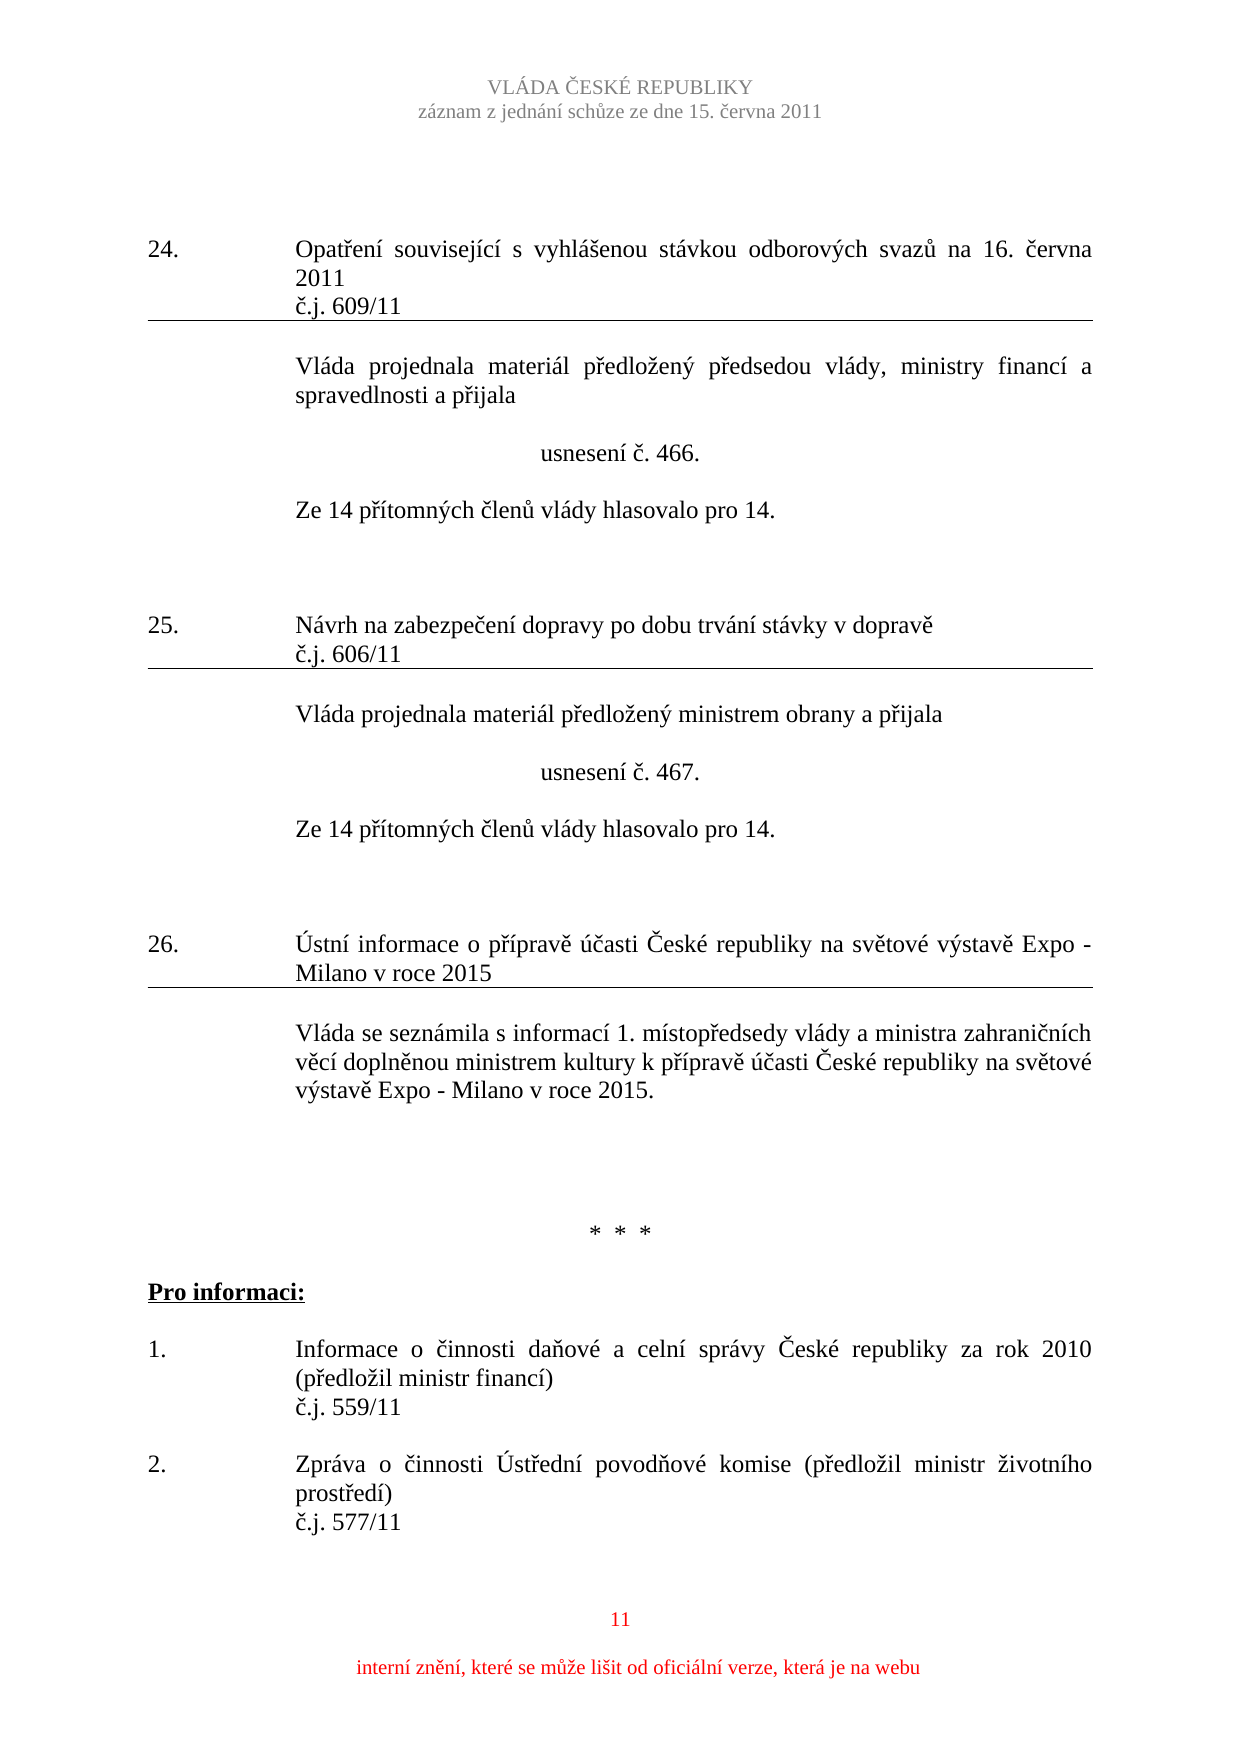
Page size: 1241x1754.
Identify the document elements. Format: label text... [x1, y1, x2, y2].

text Vláda se seznámila s informací 1. místopředsedy vlády a ministra zahraničních věcí doplněnou ministrem kultury k přípravě účasti České republiky na světové výstavě Expo - Milano v roce 2015. [148, 1018, 1093, 1104]
text Ze 14 přítomných členů vlády hlasovalo pro 14. [148, 814, 1093, 843]
text Ze 14 přítomných členů vlády hlasovalo pro 14. [148, 495, 1093, 524]
text 26. Ústní informace o přípravě účasti České republiky na světové výstavě Expo - Milano v roce 2015 [148, 929, 1093, 987]
text č.j. 559/11 [148, 1392, 1093, 1420]
text Vláda projednala materiál předložený ministrem obrany a přijala [148, 699, 1093, 728]
text * * * [148, 1219, 1093, 1248]
text usnesení č. 466. [148, 438, 1093, 466]
text 24. Opatření související s vyhlášenou stávkou odborových svazů na 16. června 2011 [148, 234, 1093, 291]
text 2. Zpráva o činnosti Ústřední povodňové komise (předložil ministr životního prostředí) [148, 1449, 1093, 1507]
text č.j. 577/11 [148, 1507, 1093, 1535]
text usnesení č. 467. [148, 757, 1093, 785]
text Vláda projednala materiál předložený předsedou vlády, ministry financí a spravedlnosti a přijala [148, 351, 1093, 409]
text č.j. 606/11 [148, 639, 1093, 668]
text č.j. 609/11 [148, 291, 1093, 320]
text Pro informaci: [148, 1277, 1093, 1305]
text 1. Informace o činnosti daňové a celní správy České republiky za rok 2010 (předložil ministr financí) [148, 1334, 1093, 1392]
text 25. Návrh na zabezpečení dopravy po dobu trvání stávky v dopravě [148, 610, 1093, 639]
